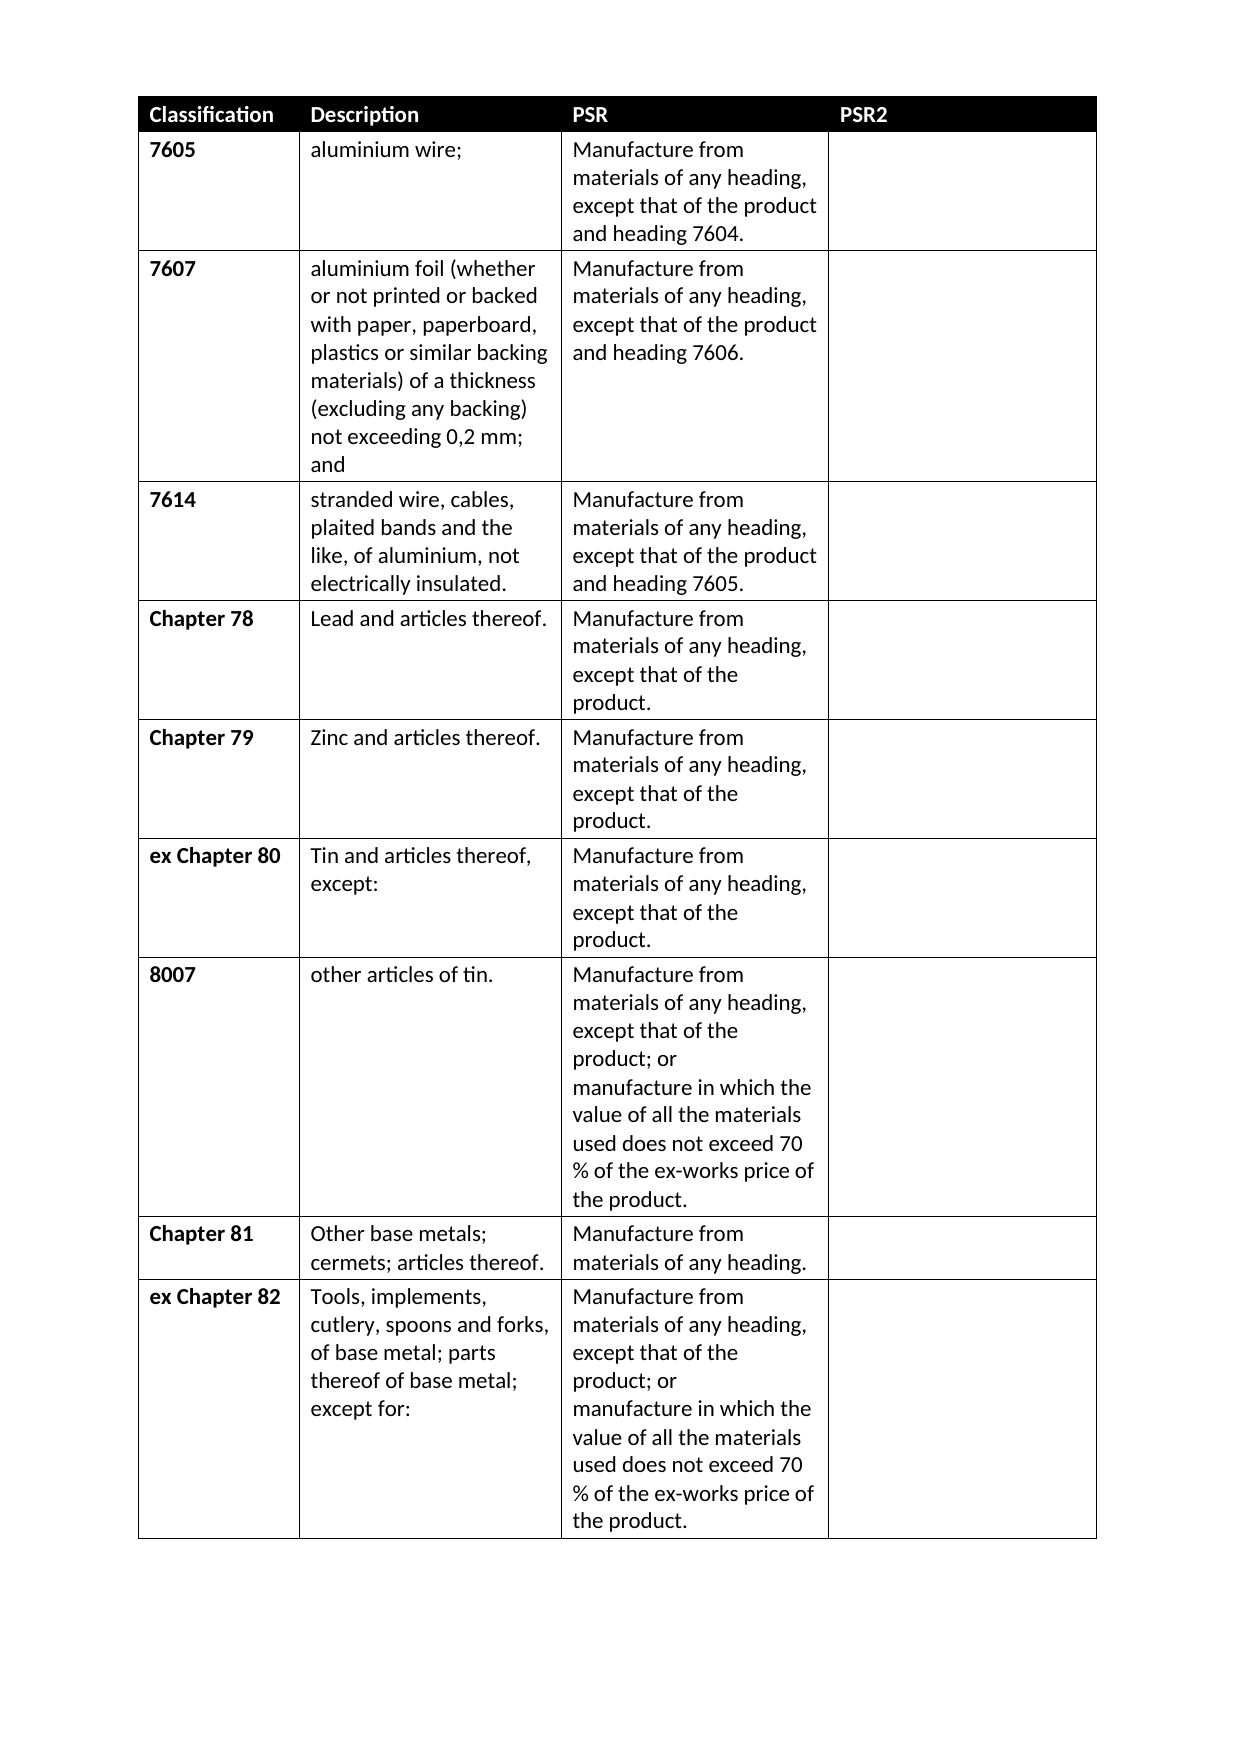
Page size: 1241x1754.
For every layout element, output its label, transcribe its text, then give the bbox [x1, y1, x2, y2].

table_cell [829, 482, 1096, 600]
table_cell Chapter 81 [139, 1217, 299, 1278]
table_header Description [300, 97, 561, 131]
table_cell [829, 958, 1096, 1216]
table_cell [829, 601, 1096, 719]
table_cell other articles of tin. [300, 958, 561, 1216]
table_cell Tin and articles thereof, except: [300, 839, 561, 957]
table_header PSR [562, 97, 828, 131]
table_cell Lead and articles thereof. [300, 601, 561, 719]
table_cell [829, 1280, 1096, 1538]
table_cell 7614 [139, 482, 299, 600]
table_cell 8007 [139, 958, 299, 1216]
table_cell Other base metals; cermets; articles thereof. [300, 1217, 561, 1278]
table_header PSR2 [829, 97, 1096, 131]
table_cell Zinc and articles thereof. [300, 720, 561, 838]
table_cell 7607 [139, 251, 299, 481]
table_cell aluminium foil (whether or not printed or backed with paper, paperboard, plastics or similar backing materials) of a thickness (excluding any backing) not exceeding 0,2 mm; and [300, 251, 561, 481]
table_cell [829, 251, 1096, 481]
table_cell Manufacture from materials of any heading, except that of the product. [562, 839, 828, 957]
table_cell [829, 720, 1096, 838]
table_cell 7605 [139, 132, 299, 250]
table_cell Tools, implements, cutlery, spoons and forks, of base metal; parts thereof of base metal; except for: [300, 1280, 561, 1538]
table_cell Manufacture from materials of any heading. [562, 1217, 828, 1278]
table_cell [829, 1217, 1096, 1278]
table_header Classification [139, 97, 299, 131]
table_cell Manufacture from materials of any heading, except that of the product and heading 7604. [562, 132, 828, 250]
table_cell Manufacture from materials of any heading, except that of the product and heading 7605. [562, 482, 828, 600]
table_cell [829, 132, 1096, 250]
table_cell Manufacture from materials of any heading, except that of the product. [562, 720, 828, 838]
table_cell ex Chapter 80 [139, 839, 299, 957]
table_cell stranded wire, cables, plaited bands and the like, of aluminium, not electrically insulated. [300, 482, 561, 600]
table_cell [829, 839, 1096, 957]
table_cell Chapter 78 [139, 601, 299, 719]
table_cell aluminium wire; [300, 132, 561, 250]
table_cell Manufacture from materials of any heading, except that of the product and heading 7606. [562, 251, 828, 481]
table_cell Manufacture from materials of any heading, except that of the product. [562, 601, 828, 719]
table_cell Chapter 79 [139, 720, 299, 838]
table_cell ex Chapter 82 [139, 1280, 299, 1538]
